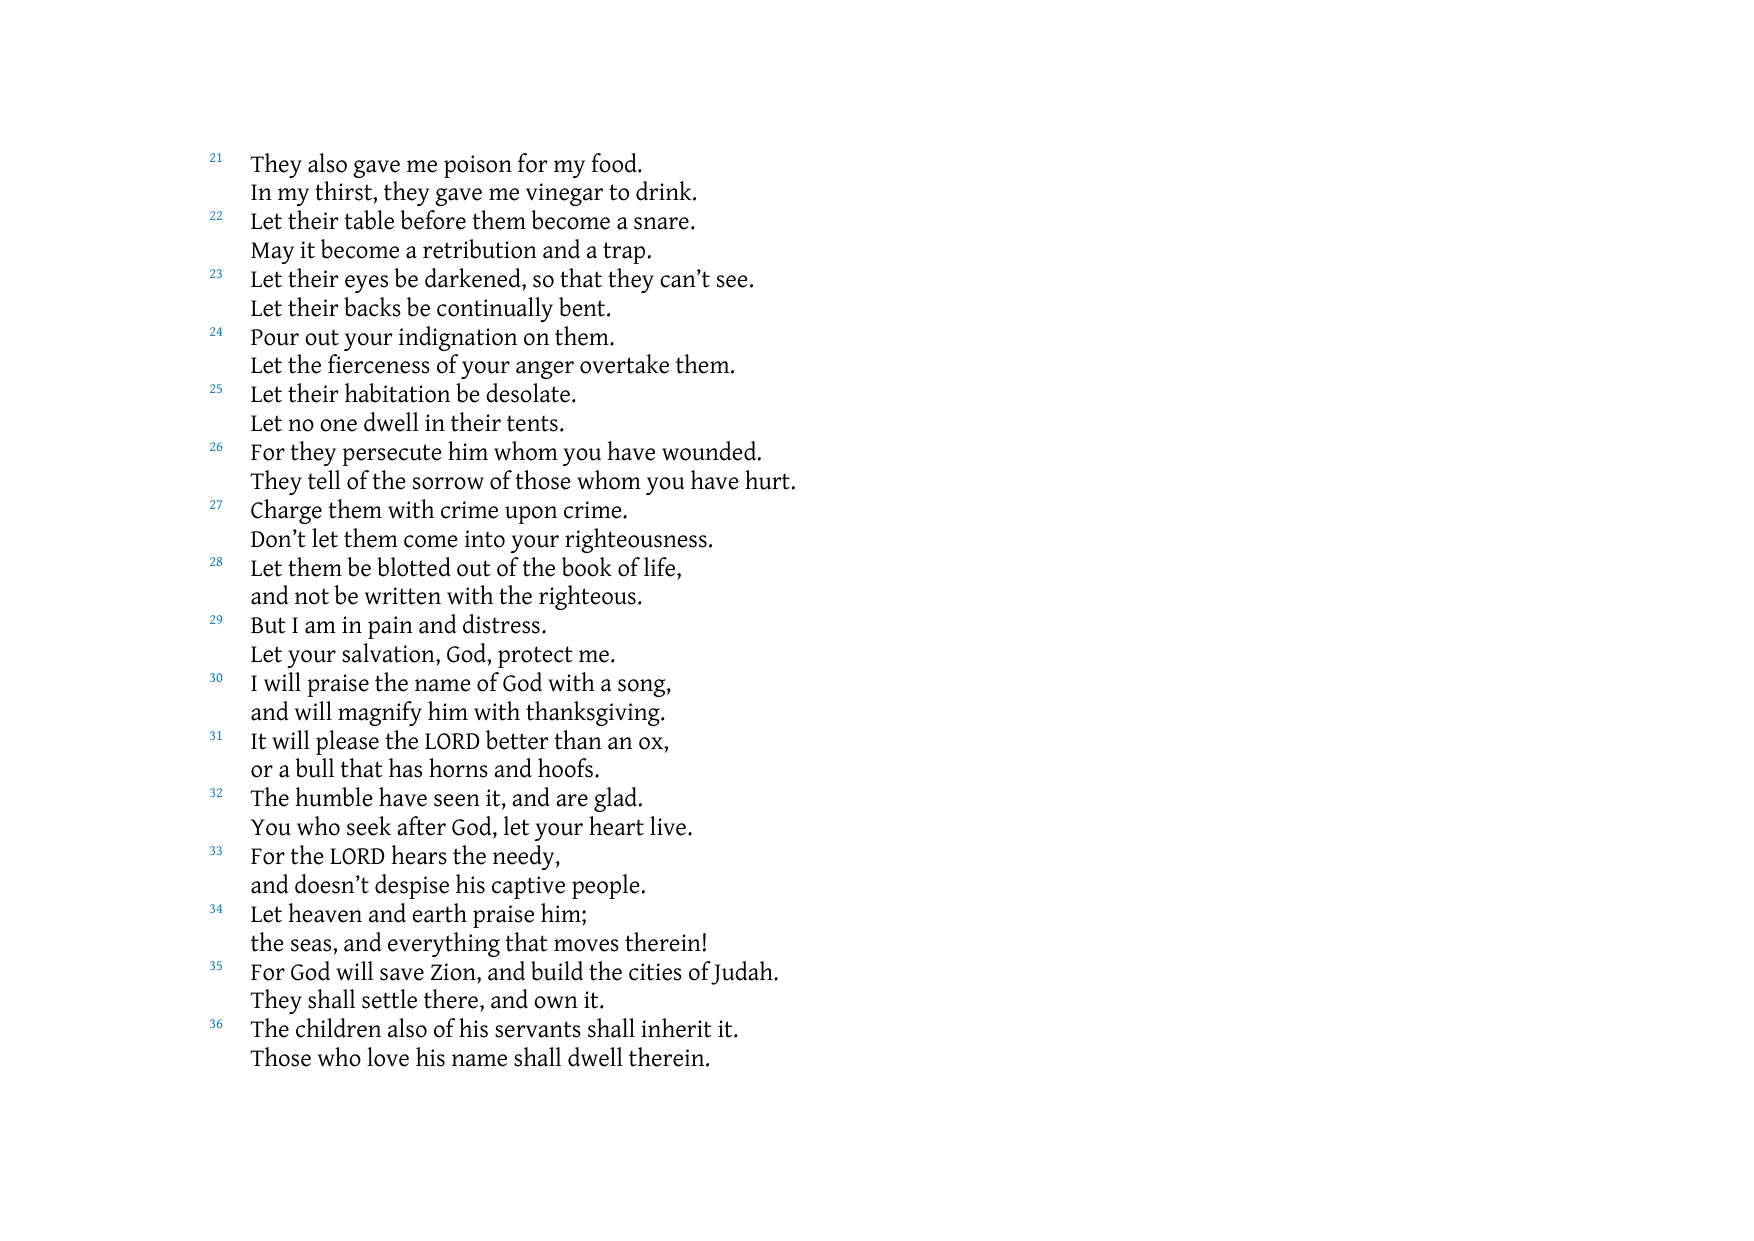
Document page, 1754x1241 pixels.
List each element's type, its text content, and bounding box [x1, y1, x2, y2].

text 30 I will praise the name of God with a song, and will magnify him with thanksgiving. [209, 669, 1545, 727]
text 21 They also gave me poison for my food. In my thirst, they gave me vinegar to drink. [209, 150, 1545, 208]
text 28 Let them be blotted out of the book of life, and not be written with the righteous. [209, 554, 1545, 612]
text 25 Let their habitation be desolate. Let no one dwell in their tents. [209, 381, 1545, 438]
text 26 For they persecute him whom you have wounded. They tell of the sorrow of those whom you have hurt. [209, 438, 1545, 496]
text 23 Let their eyes be darkened, so that they can’t see. Let their backs be continually bent. [209, 265, 1545, 323]
text 31 It will please the LORD better than an ox, or a bull that has horns and hoofs. [209, 727, 1545, 785]
text 29 But I am in pain and distress. Let your salvation, God, protect me. [209, 612, 1545, 669]
text 22 Let their table before them become a snare. May it become a retribution and a trap. [209, 208, 1545, 265]
text 27 Charge them with crime upon crime. Don’t let them come into your righteousness. [209, 496, 1545, 554]
text 32 The humble have seen it, and are glad. You who seek after God, let your heart live. [209, 785, 1545, 842]
text 33 For the LORD hears the needy, and doesn’t despise his captive people. [209, 842, 1545, 900]
text 34 Let heaven and earth praise him; the seas, and everything that moves therein! [209, 900, 1545, 958]
text 24 Pour out your indignation on them. Let the fierceness of your anger overtake them. [209, 323, 1545, 381]
text 36 The children also of his servants shall inherit it. Those who love his name shall dwell therein. [209, 1016, 1545, 1073]
text 35 For God will save Zion, and build the cities of Judah. They shall settle there, and own it. [209, 958, 1545, 1016]
